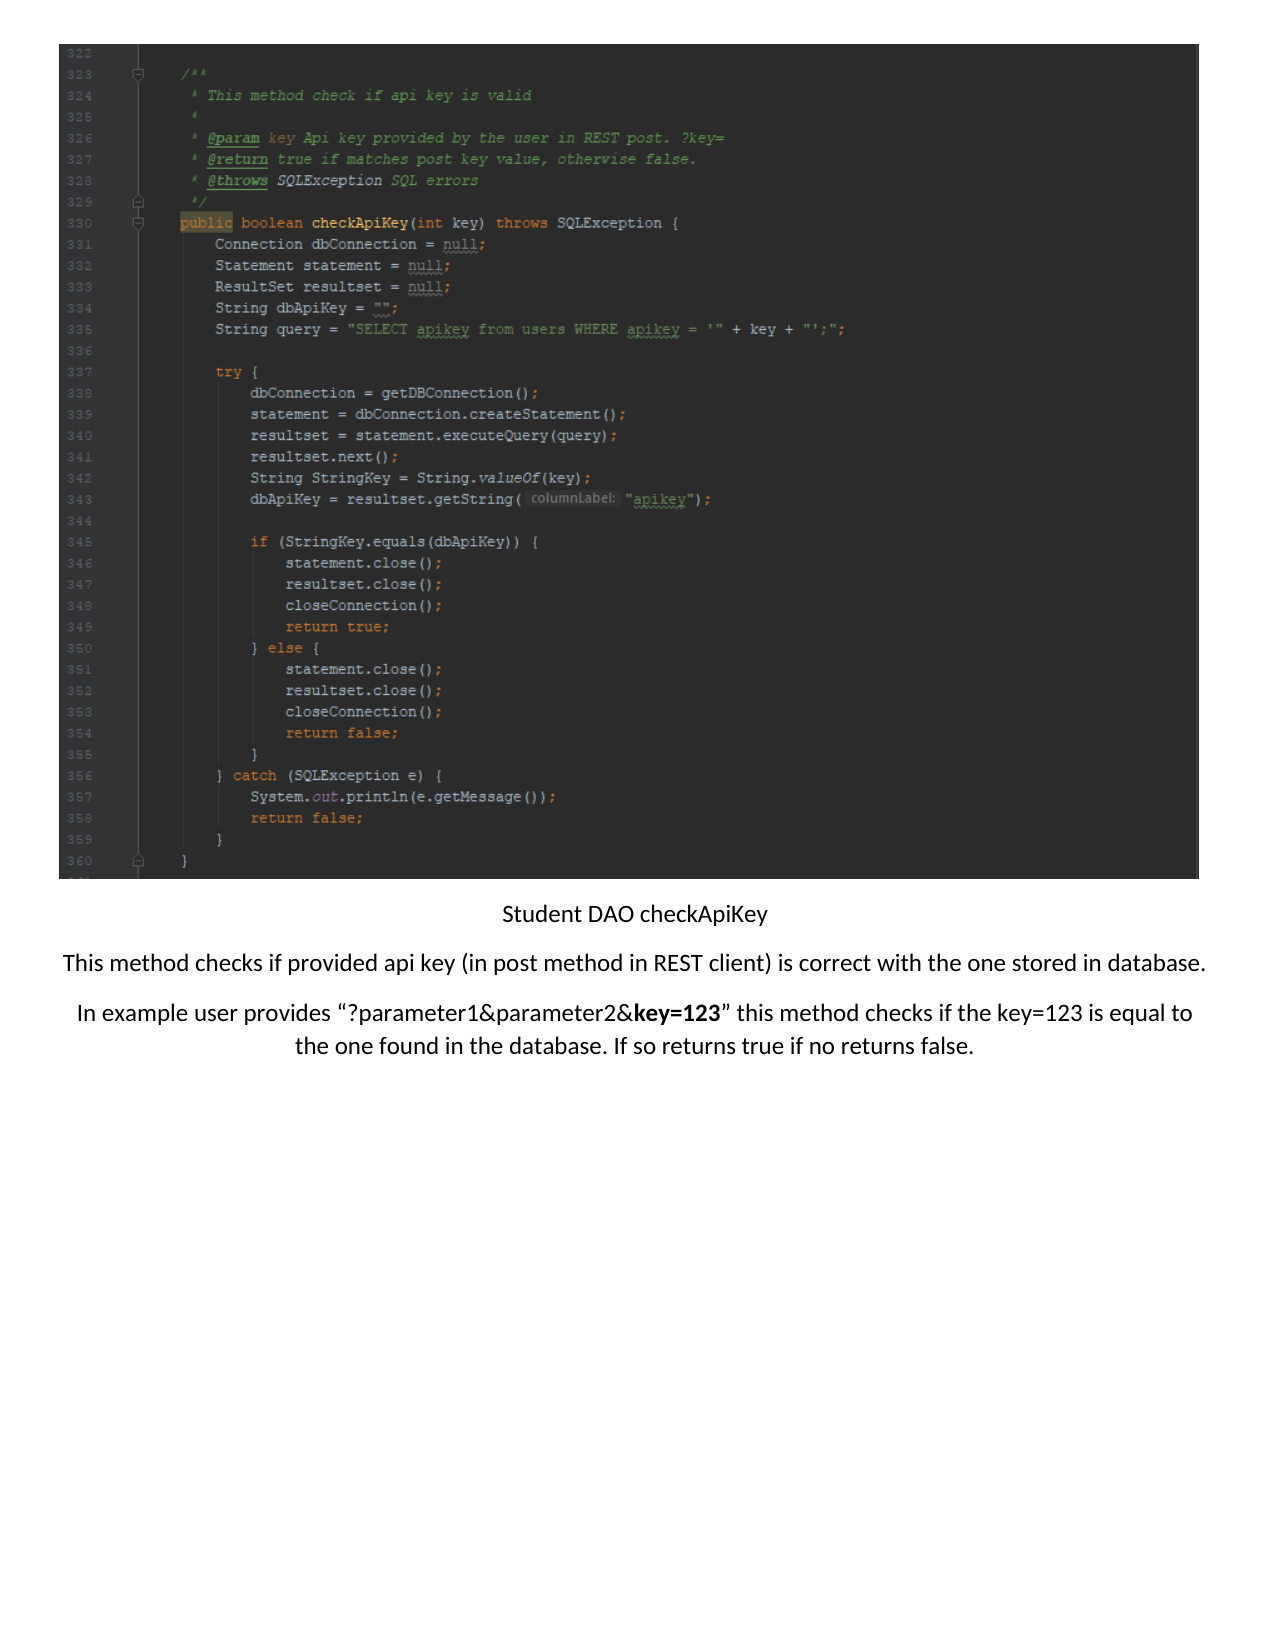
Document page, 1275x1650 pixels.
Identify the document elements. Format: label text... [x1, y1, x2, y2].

text Student DAO checkApiKey [59, 898, 1211, 928]
picture [59, 44, 1199, 879]
text In example user provides “?parameter1&parameter2&key=123” this method checks if the key=123 is equal to the one found in the database. If so returns true if no returns false. [59, 997, 1211, 1060]
text This method checks if provided api key (in post method in REST client) is correct with the one stored in database. [59, 947, 1211, 978]
